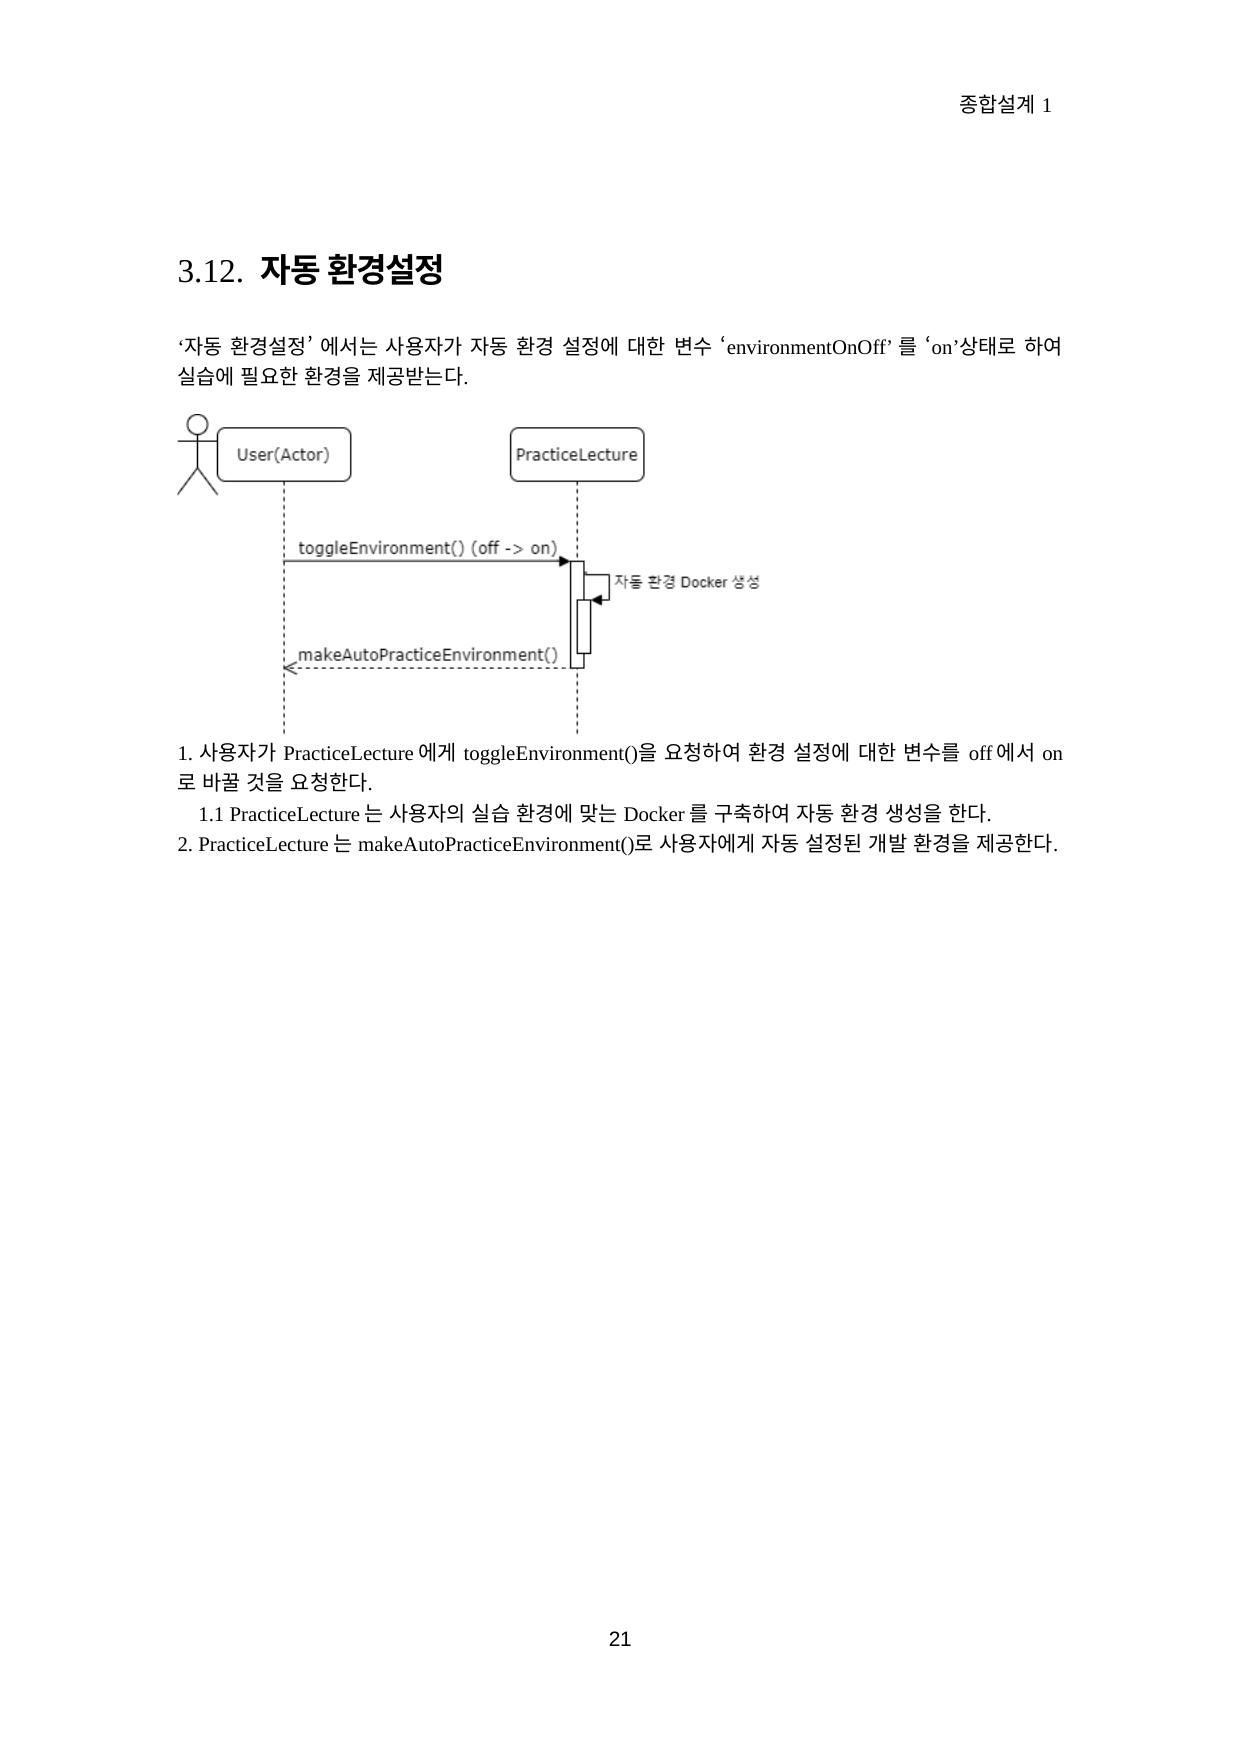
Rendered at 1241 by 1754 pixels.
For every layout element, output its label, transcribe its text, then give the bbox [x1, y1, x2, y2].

text 1. 사용자가 PracticeLecture에게 toggleEnvironment()을 요청하여 환경 설정에 대한 변수를 off에서 on로 바꿀 것을 요청한다. [177, 736, 1063, 797]
subtitle 자동 환경설정 [177, 244, 1042, 292]
text 1.1 PracticeLecture는 사용자의 실습 환경에 맞는 Docker를 구축하여 자동 환경 생성을 한다. [198, 797, 1063, 827]
picture [177, 414, 762, 737]
text ‘자동 환경설정’ 에서는 사용자가 자동 환경 설정에 대한 변수 ‘environmentOnOff’ 를 ‘on’상태로 하여 실습에 필요한 환경을 제공받는다. [177, 330, 1063, 390]
text 2. PracticeLecture는 makeAutoPracticeEnvironment()로 사용자에게 자동 설정된 개발 환경을 제공한다. [177, 827, 1063, 857]
